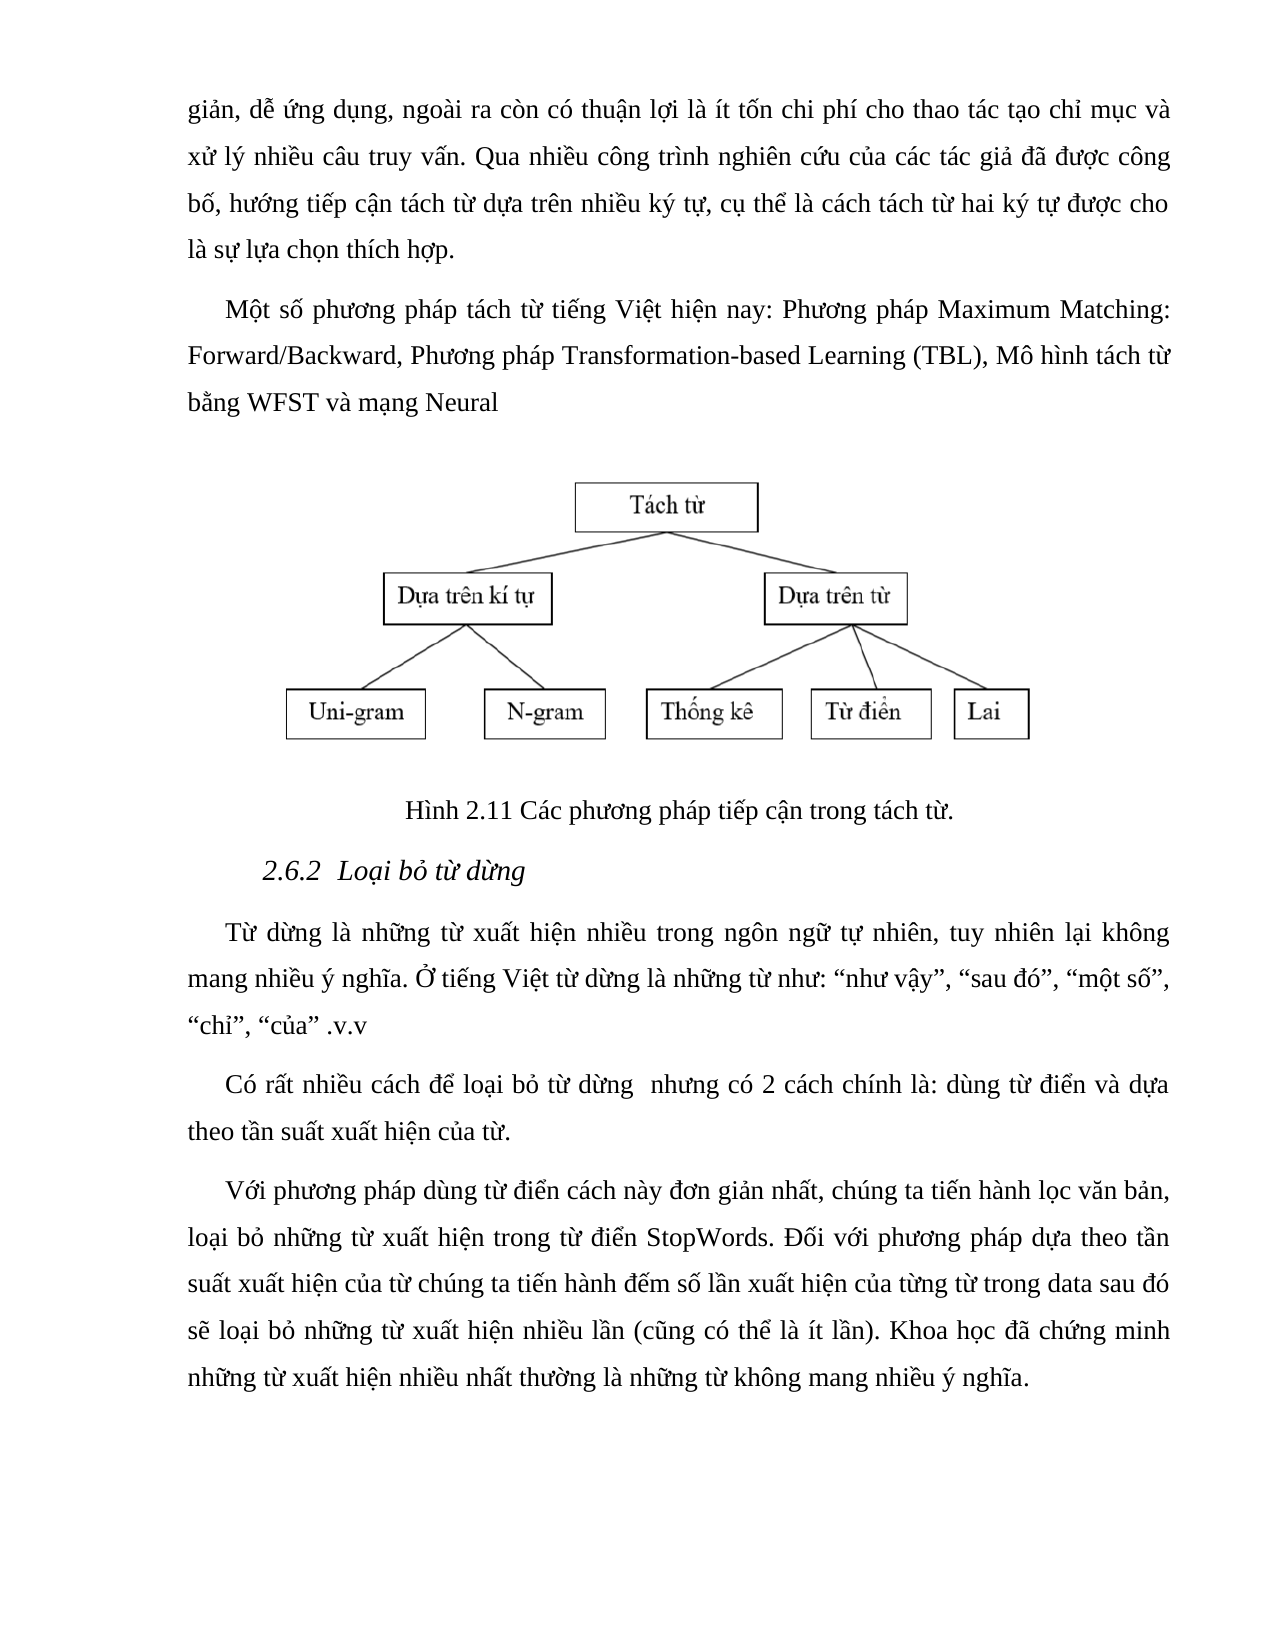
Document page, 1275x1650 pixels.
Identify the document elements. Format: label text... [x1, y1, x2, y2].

list Loại bỏ từ dừng [262, 853, 1172, 886]
text Từ dừng là những từ xuất hiện nhiều trong ngôn ngữ tự nhiên, tuy nhiên lại không mang nhiều ý nghĩa. Ở tiếng Việt từ dừng là những từ như: “như vậy”, “sau đó”, “một số”, “chỉ”, “của” .v.v [187, 916, 1172, 1040]
picture [262, 445, 1097, 767]
text Hình 2.11 Các phương pháp tiếp cận trong tách từ. [187, 794, 1172, 825]
text Một số phương pháp tách từ tiếng Việt hiện nay: Phương pháp Maximum Matching: Forward/Backward, Phương pháp Transformation-based Learning (TBL), Mô hình tách từ bằng WFST và mạng Neural [187, 293, 1172, 417]
text Có rất nhiều cách để loại bỏ từ dừng nhưng có 2 cách chính là: dùng từ điển và dựa theo tần suất xuất hiện của từ. [187, 1068, 1172, 1146]
text Với phương pháp dùng từ điển cách này đơn giản nhất, chúng ta tiến hành lọc văn bản, loại bỏ những từ xuất hiện trong từ điển StopWords. Đối với phương pháp dựa theo tần suất xuất hiện của từ chúng ta tiến hành đếm số lần xuất hiện của từng từ trong data sau đó sẽ loại bỏ những từ xuất hiện nhiều lần (cũng có thể là ít lần). Khoa học đã chứng minh những từ xuất hiện nhiều nhất thường là những từ không mang nhiều ý nghĩa. [187, 1174, 1172, 1392]
